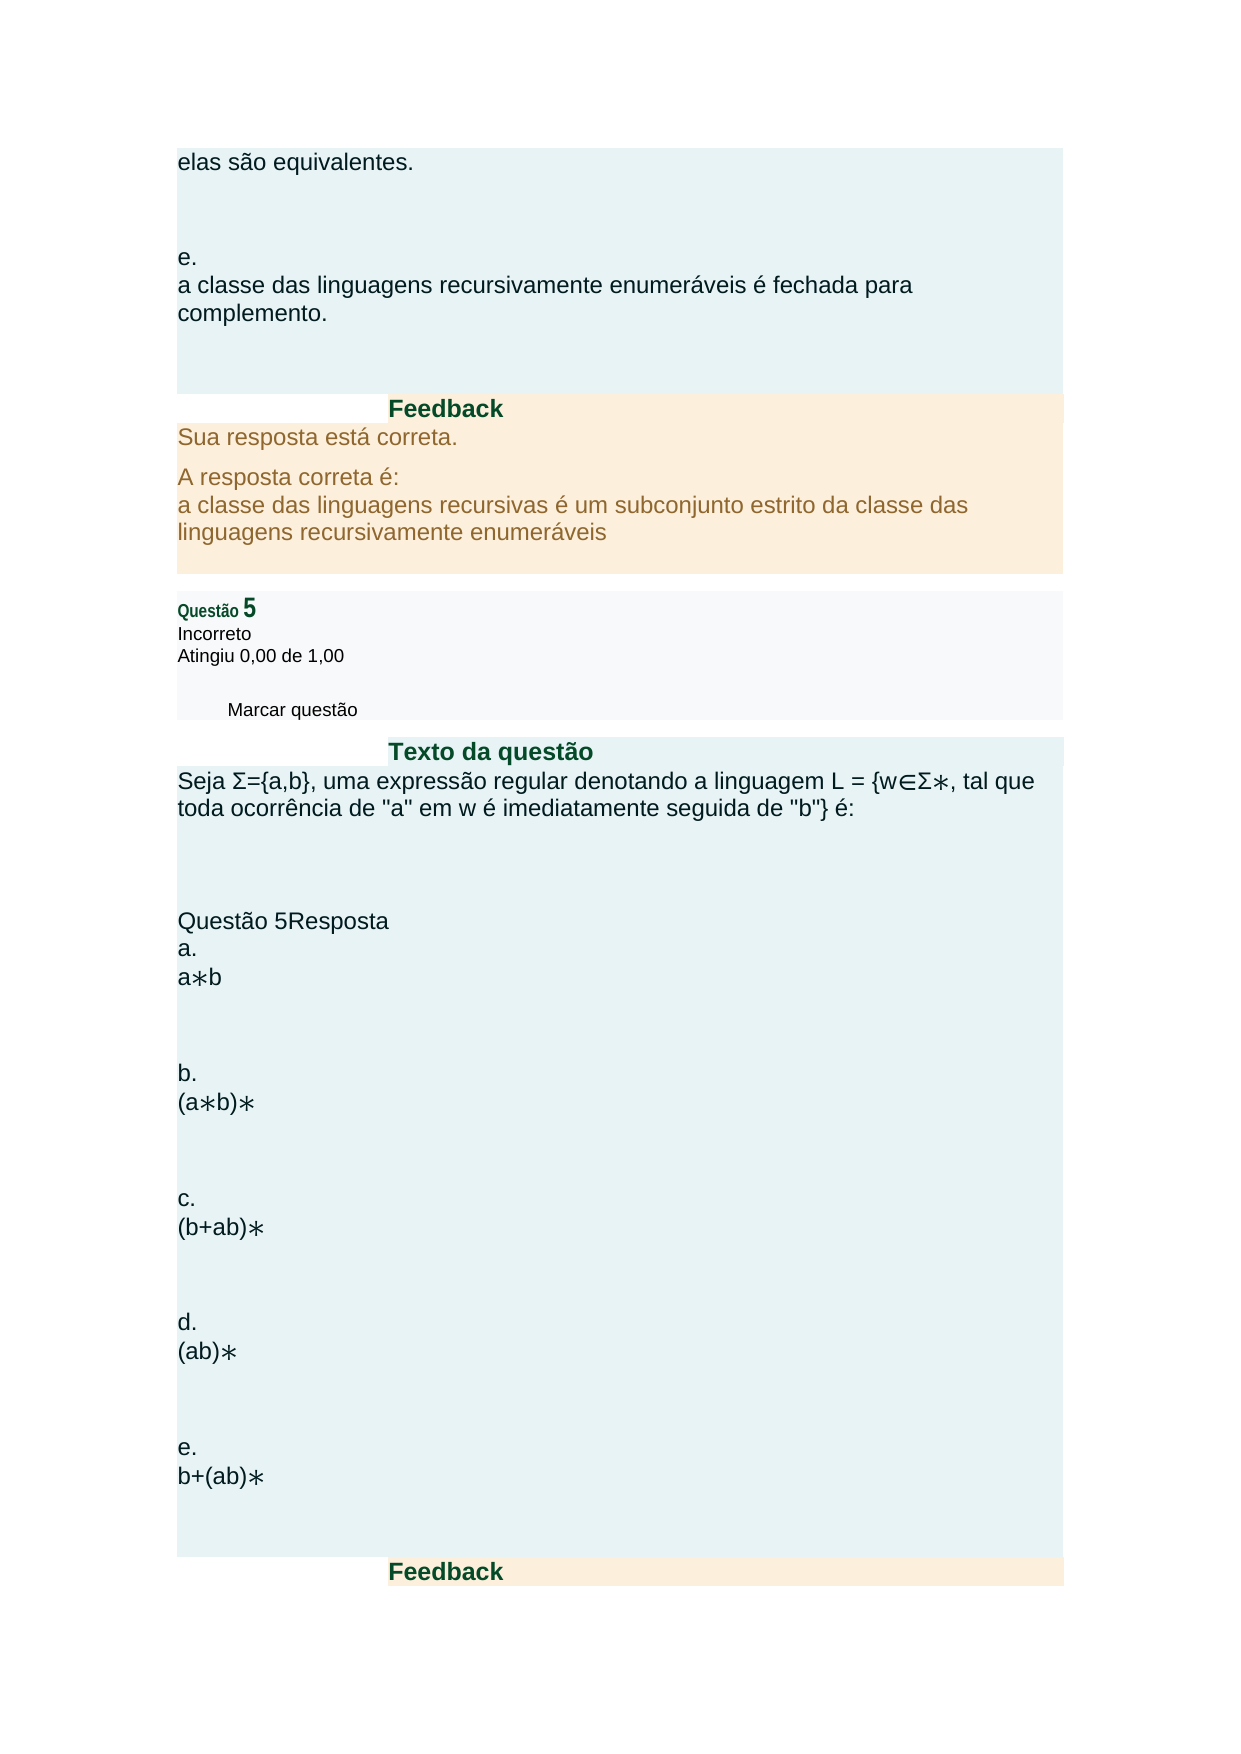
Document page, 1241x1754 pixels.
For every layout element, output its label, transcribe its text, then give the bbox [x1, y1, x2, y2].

text Sua resposta está correta. [177, 423, 1063, 451]
text e. [177, 243, 1063, 271]
text A resposta correta é: [177, 463, 1063, 491]
text Feedback [388, 394, 1064, 423]
text a classe das linguagens recursivamente enumeráveis é fechada para complemento. [177, 271, 1063, 326]
text Atingiu 0,00 de 1,00 [177, 644, 1063, 666]
text Feedback [388, 1557, 1064, 1586]
text Questão 5 [177, 591, 1063, 623]
text a. [177, 934, 1063, 962]
text Incorreto [177, 623, 1063, 644]
text (a∗b)∗ [177, 1087, 1063, 1115]
text (ab)∗ [177, 1336, 1063, 1364]
text a classe das linguagens recursivas é um subconjunto estrito da classe das linguagens recursivamente enumeráveis [177, 491, 1063, 574]
text b. [177, 1059, 1063, 1087]
text d. [177, 1308, 1063, 1336]
text Marcar questão [177, 666, 1063, 720]
text c. [177, 1183, 1063, 1211]
text Texto da questão [388, 737, 1064, 766]
text a∗b [177, 962, 1063, 991]
text Questão 5Resposta [177, 907, 1063, 934]
text (b+ab)∗ [177, 1211, 1063, 1240]
text elas são equivalentes. [177, 148, 1063, 175]
text Seja Σ={a,b}, uma expressão regular denotando a linguagem L = {w∈Σ∗, tal que toda ocorrência de "a" em w é imediatamente seguida de "b"} é: [177, 766, 1063, 822]
text b+(ab)∗ [177, 1460, 1063, 1489]
text e. [177, 1433, 1063, 1460]
